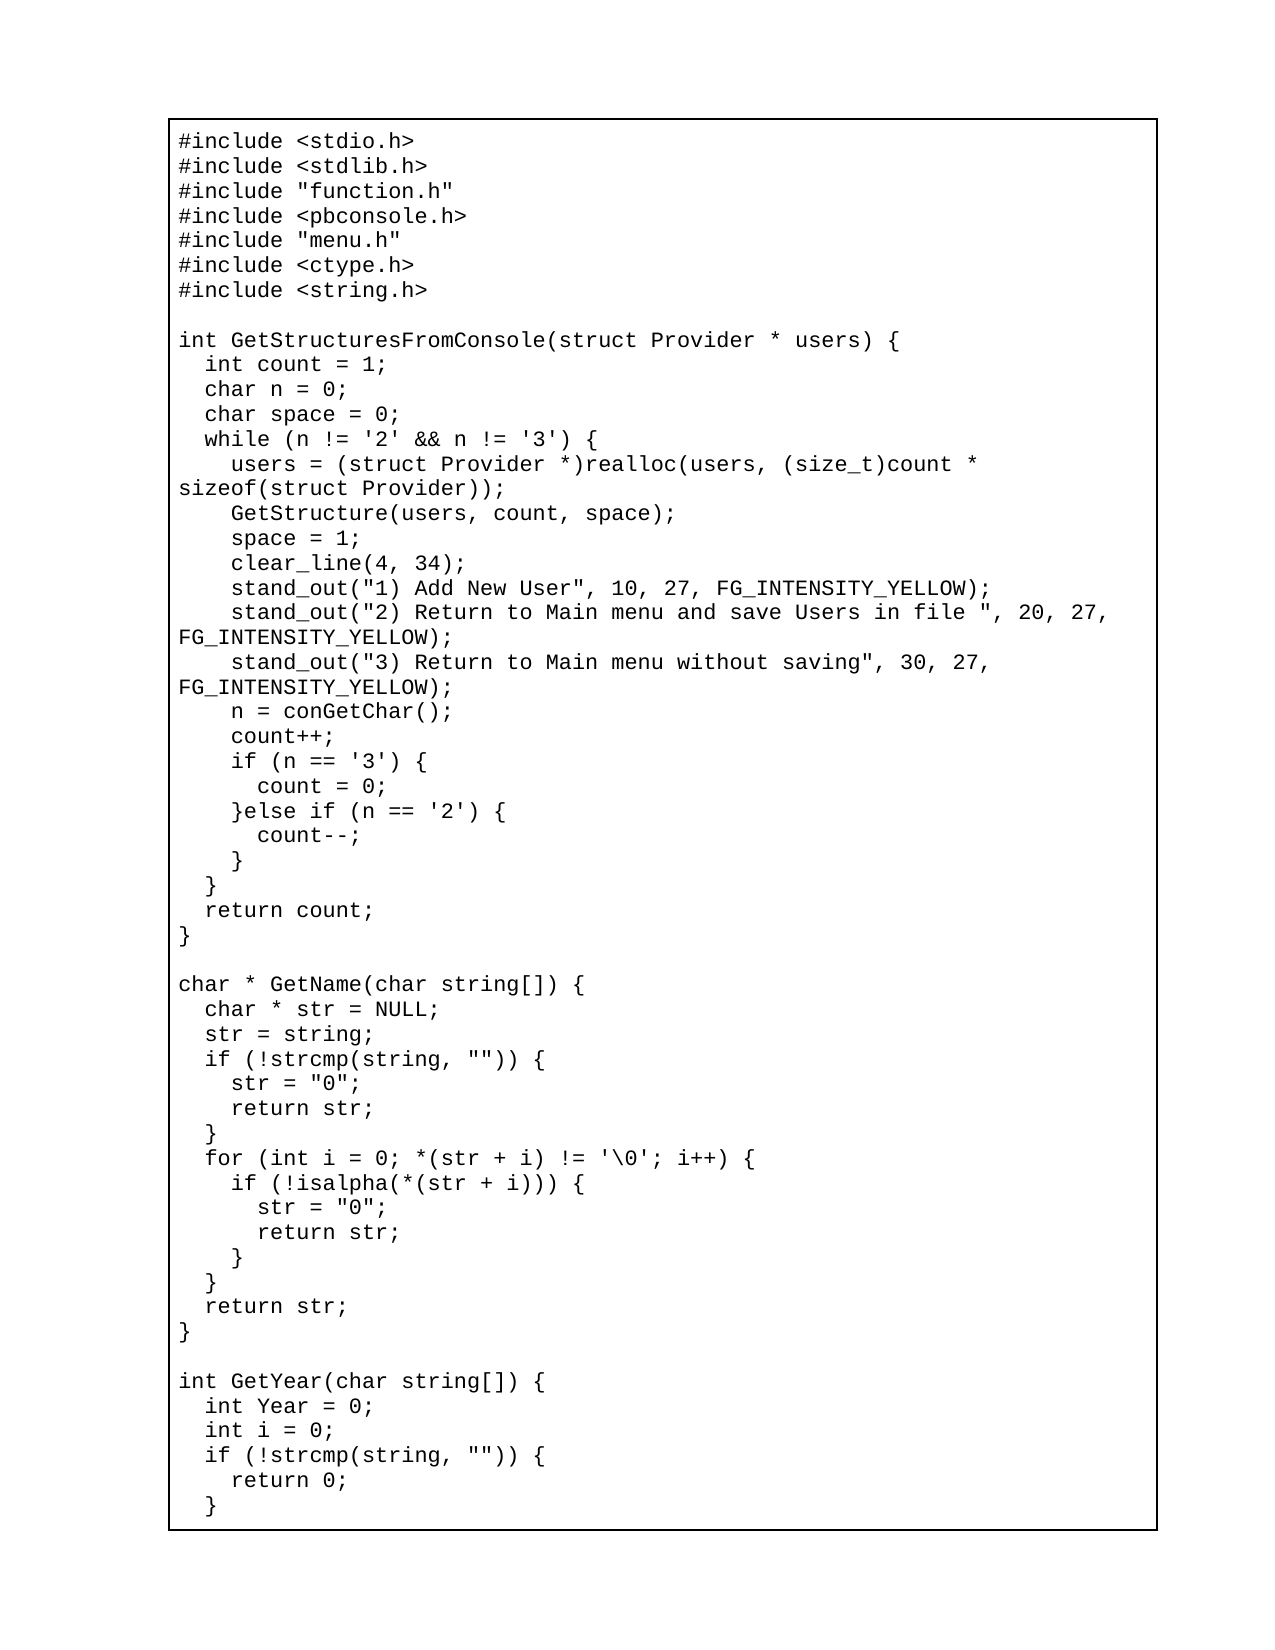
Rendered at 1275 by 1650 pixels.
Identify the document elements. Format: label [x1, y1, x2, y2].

table_header [170, 120, 1156, 1529]
